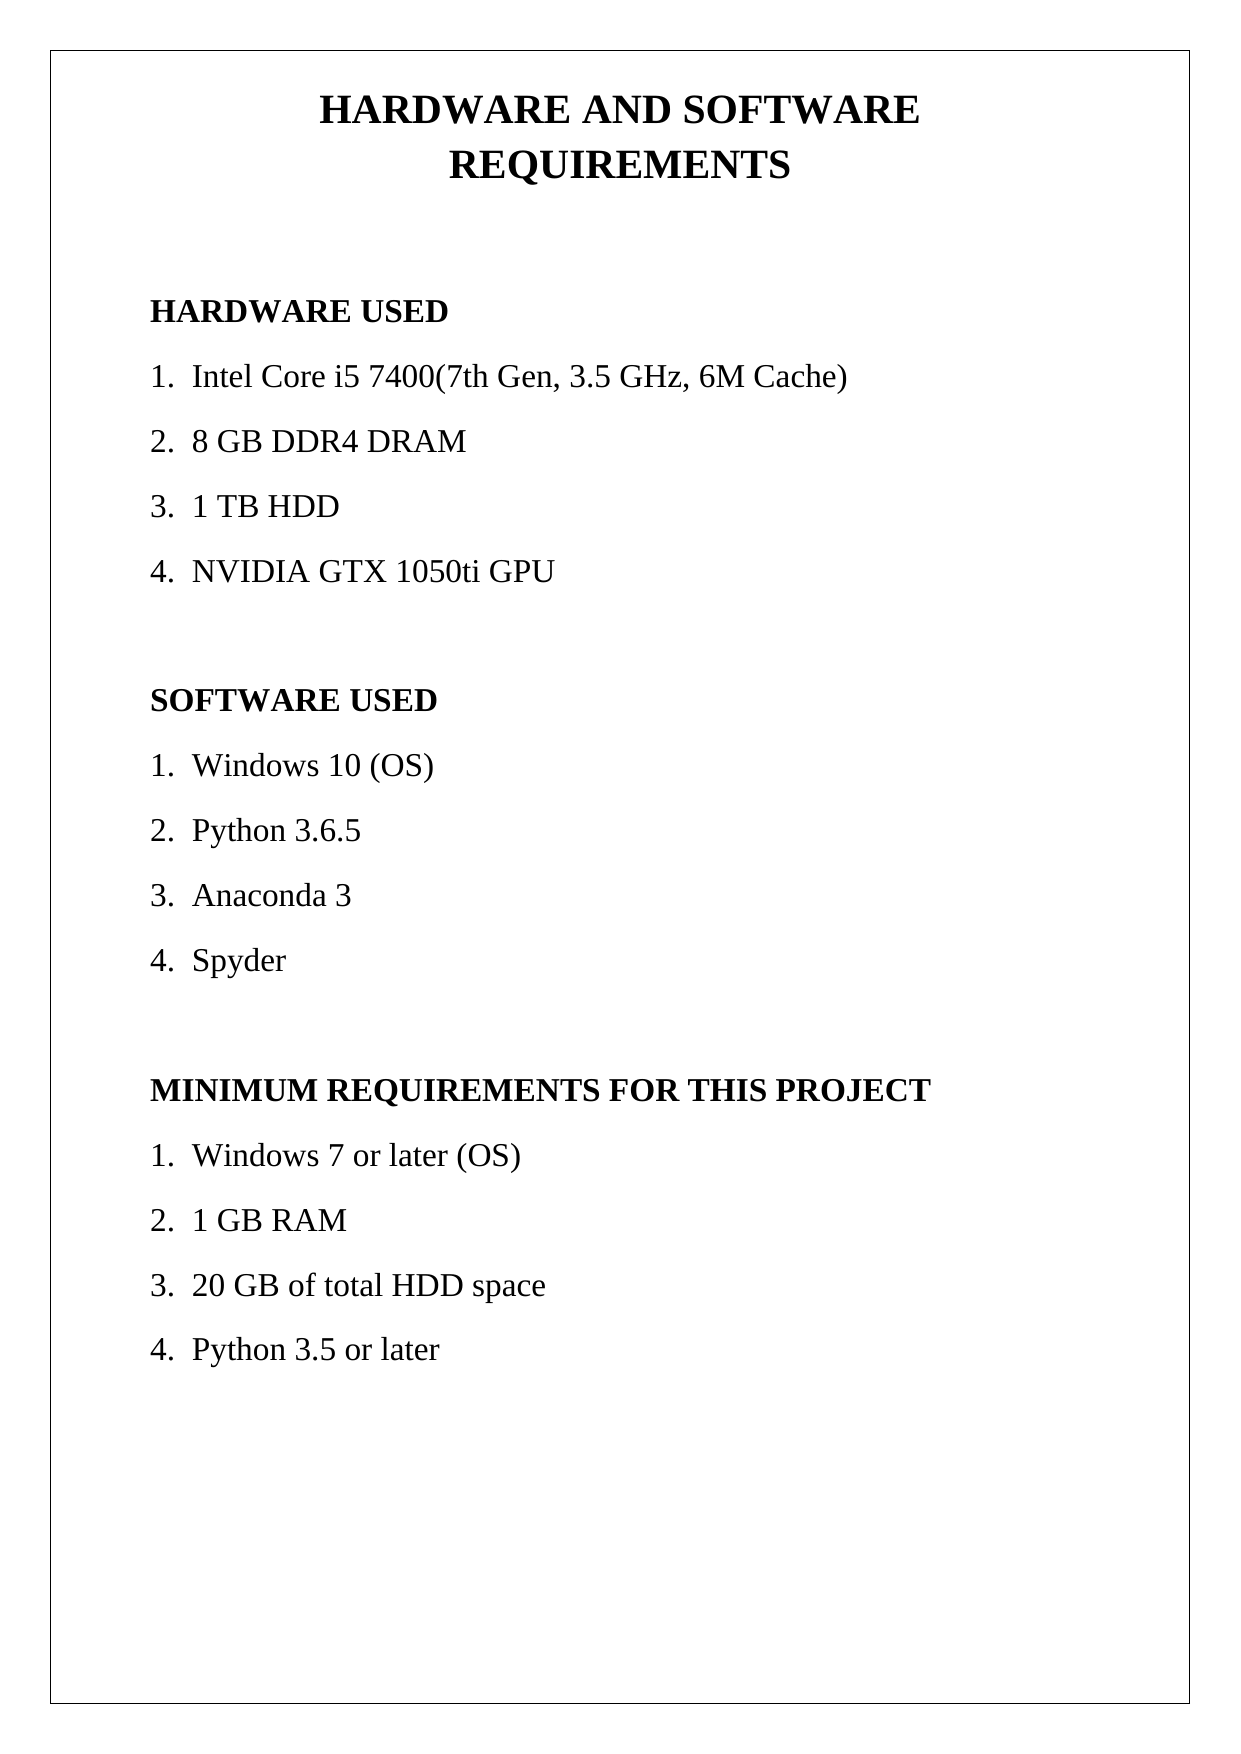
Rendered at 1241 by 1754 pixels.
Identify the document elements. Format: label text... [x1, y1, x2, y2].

text 4. Python 3.5 or later [150, 1330, 1090, 1368]
text 1. Windows 10 (OS) [150, 746, 1090, 784]
text 4. NVIDIA GTX 1050ti GPU [150, 551, 1090, 589]
text HARDWARE USED [150, 291, 1090, 330]
text 3. 1 TB HDD [150, 486, 1090, 524]
text MINIMUM REQUIREMENTS FOR THIS PROJECT [150, 1070, 1090, 1108]
text 2. Python 3.6.5 [150, 811, 1090, 849]
text 2. 8 GB DDR4 DRAM [150, 421, 1090, 459]
text 1. Intel Core i5 7400(7th Gen, 3.5 GHz, 6M Cache) [150, 356, 1090, 394]
text SOFTWARE USED [150, 681, 1090, 719]
text 2. 1 GB RAM [150, 1200, 1090, 1238]
text HARDWARE AND SOFTWARE REQUIREMENTS [150, 84, 1090, 187]
text 4. Spyder [150, 940, 1090, 979]
text 3. Anaconda 3 [150, 875, 1090, 914]
text 3. 20 GB of total HDD space [150, 1265, 1090, 1303]
text 1. Windows 7 or later (OS) [150, 1135, 1090, 1173]
